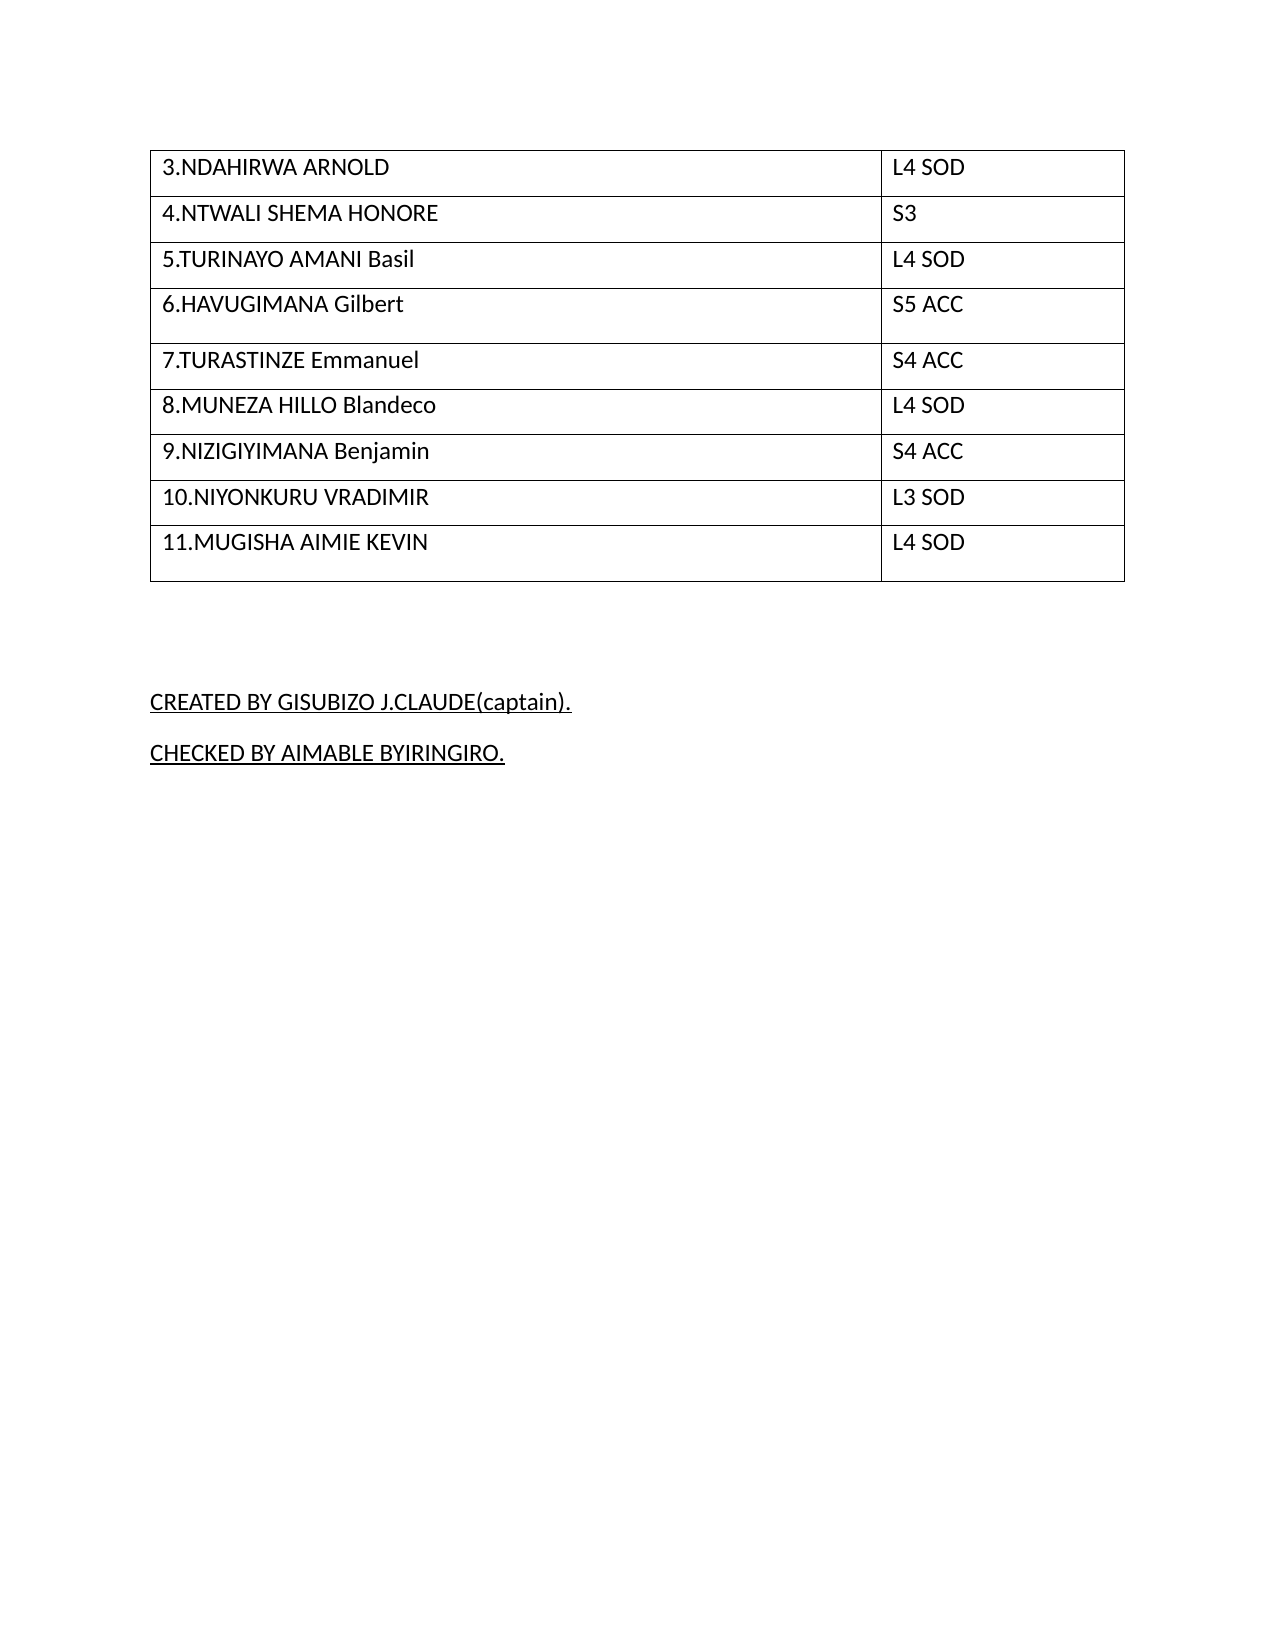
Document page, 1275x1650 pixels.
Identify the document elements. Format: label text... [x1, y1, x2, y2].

table_cell L4 SOD [882, 151, 1124, 196]
table_cell 10.NIYONKURU VRADIMIR [151, 481, 881, 525]
table_cell L4 SOD [882, 526, 1124, 581]
table_cell S3 [882, 197, 1124, 242]
table_cell L4 SOD [882, 243, 1124, 287]
table_cell 6.HAVUGIMANA Gilbert [151, 289, 881, 343]
table_cell S4 ACC [882, 435, 1124, 480]
table_cell L4 SOD [882, 390, 1124, 434]
table_cell 4.NTWALI SHEMA HONORE [151, 197, 881, 242]
table_cell 7.TURASTINZE Emmanuel [151, 344, 881, 388]
text CHECKED BY AIMABLE BYIRINGIRO. [150, 737, 1125, 768]
text CREATED BY GISUBIZO J.CLAUDE(captain). [150, 686, 1125, 716]
table_cell 3.NDAHIRWA ARNOLD [151, 151, 881, 196]
table_cell 8.MUNEZA HILLO Blandeco [151, 390, 881, 434]
table_cell S5 ACC [882, 289, 1124, 343]
table_cell 9.NIZIGIYIMANA Benjamin [151, 435, 881, 480]
table_cell S4 ACC [882, 344, 1124, 388]
table_cell 5.TURINAYO AMANI Basil [151, 243, 881, 287]
table_cell 11.MUGISHA AIMIE KEVIN [151, 526, 881, 581]
table_cell L3 SOD [882, 481, 1124, 525]
